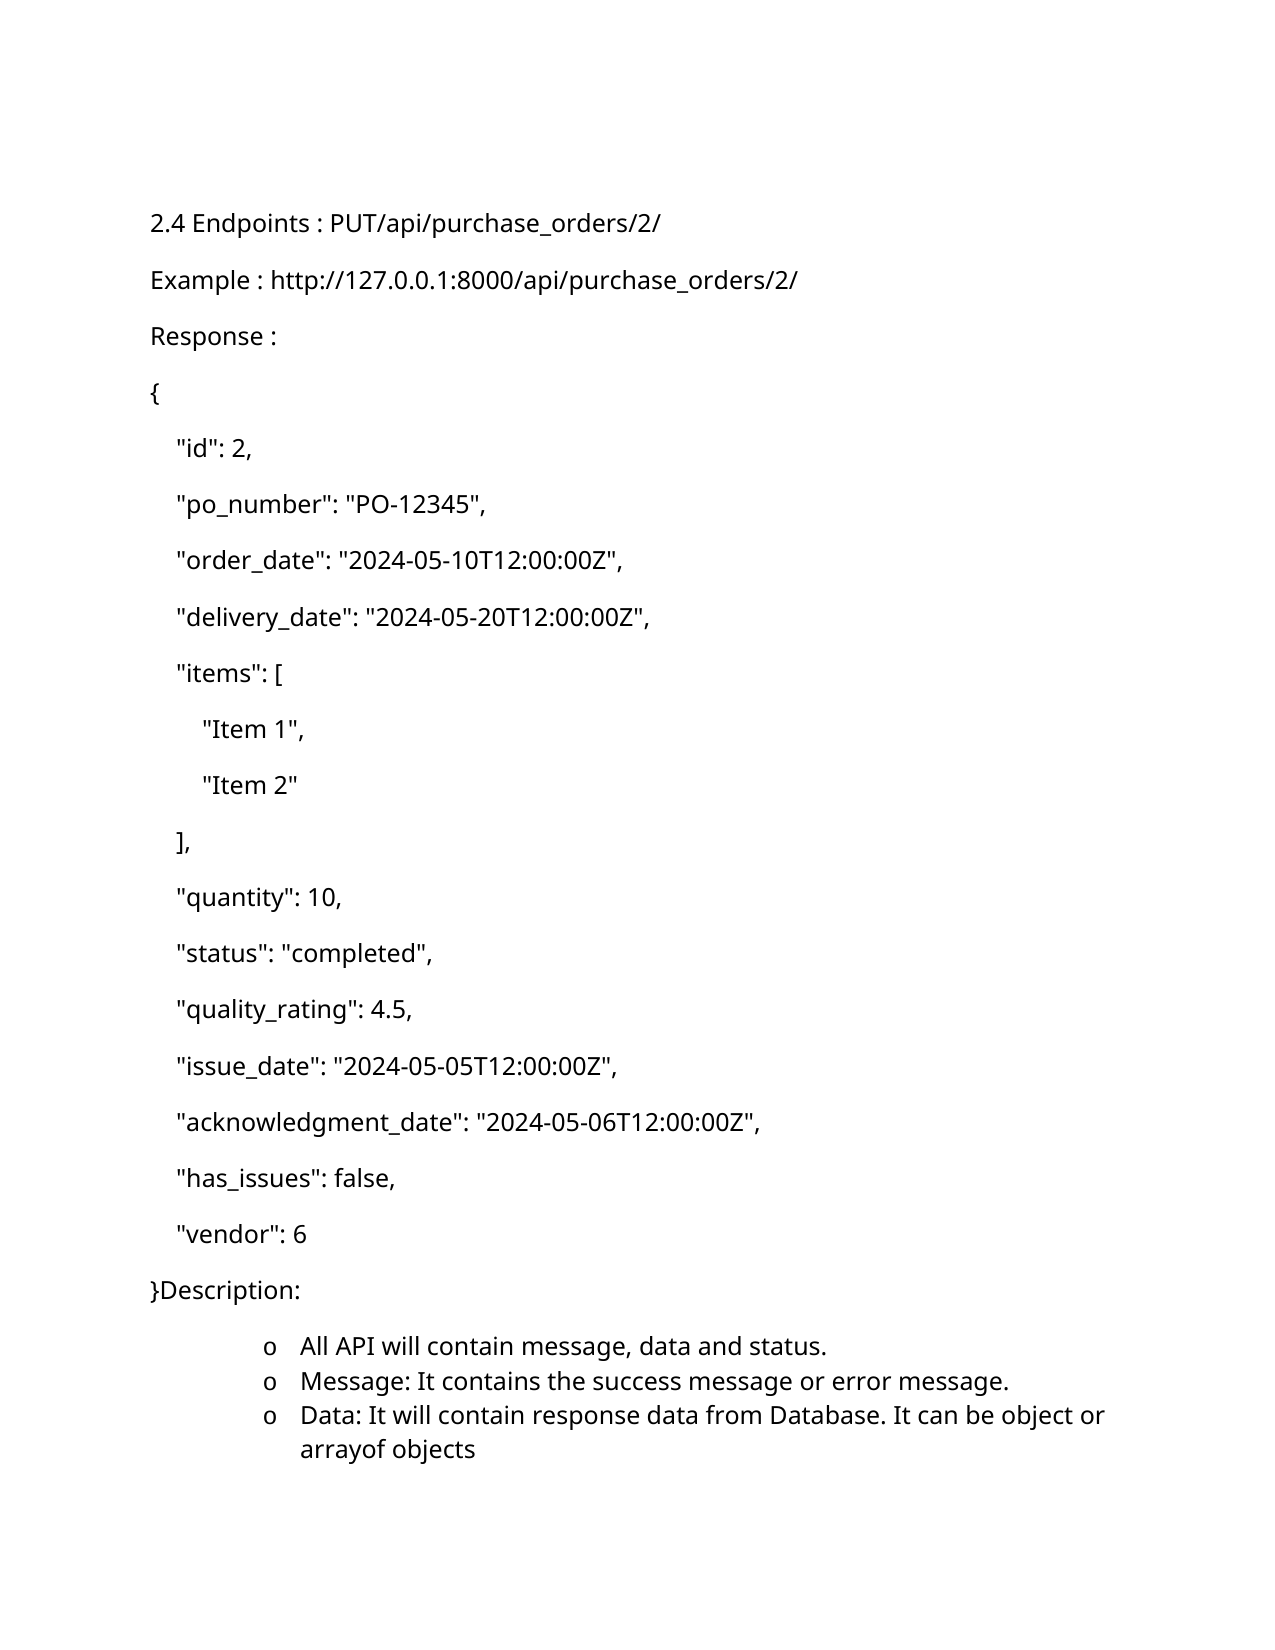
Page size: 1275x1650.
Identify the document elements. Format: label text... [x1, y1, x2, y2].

text "Item 2" [150, 768, 1125, 802]
text "delivery_date": "2024-05-20T12:00:00Z", [150, 599, 1125, 633]
text "po_number": "PO-12345", [150, 487, 1125, 521]
text "order_date": "2024-05-10T12:00:00Z", [150, 543, 1125, 577]
list Message: It contains the success message or error message. [262, 1363, 1125, 1398]
text Response : [150, 318, 1125, 352]
text "quality_rating": 4.5, [150, 992, 1125, 1026]
text "status": "completed", [150, 936, 1125, 970]
text "quantity": 10, [150, 880, 1125, 914]
list Data: It will contain response data from Database. It can be object or arrayof objects [262, 1398, 1125, 1466]
text "Item 1", [150, 711, 1125, 746]
text }Description: [150, 1273, 1125, 1307]
text "vendor": 6 [150, 1217, 1125, 1251]
text Example : http://127.0.0.1:8000/api/purchase_orders/2/ [150, 262, 1125, 296]
text 2.4 Endpoints : PUT/api/purchase_orders/2/ [150, 206, 1125, 240]
list All API will contain message, data and status. [262, 1329, 1125, 1363]
text { [150, 374, 1125, 409]
text ], [150, 824, 1125, 858]
text "id": 2, [150, 431, 1125, 465]
text "items": [ [150, 655, 1125, 689]
text "issue_date": "2024-05-05T12:00:00Z", [150, 1048, 1125, 1082]
text "acknowledgment_date": "2024-05-06T12:00:00Z", [150, 1104, 1125, 1138]
text "has_issues": false, [150, 1161, 1125, 1195]
